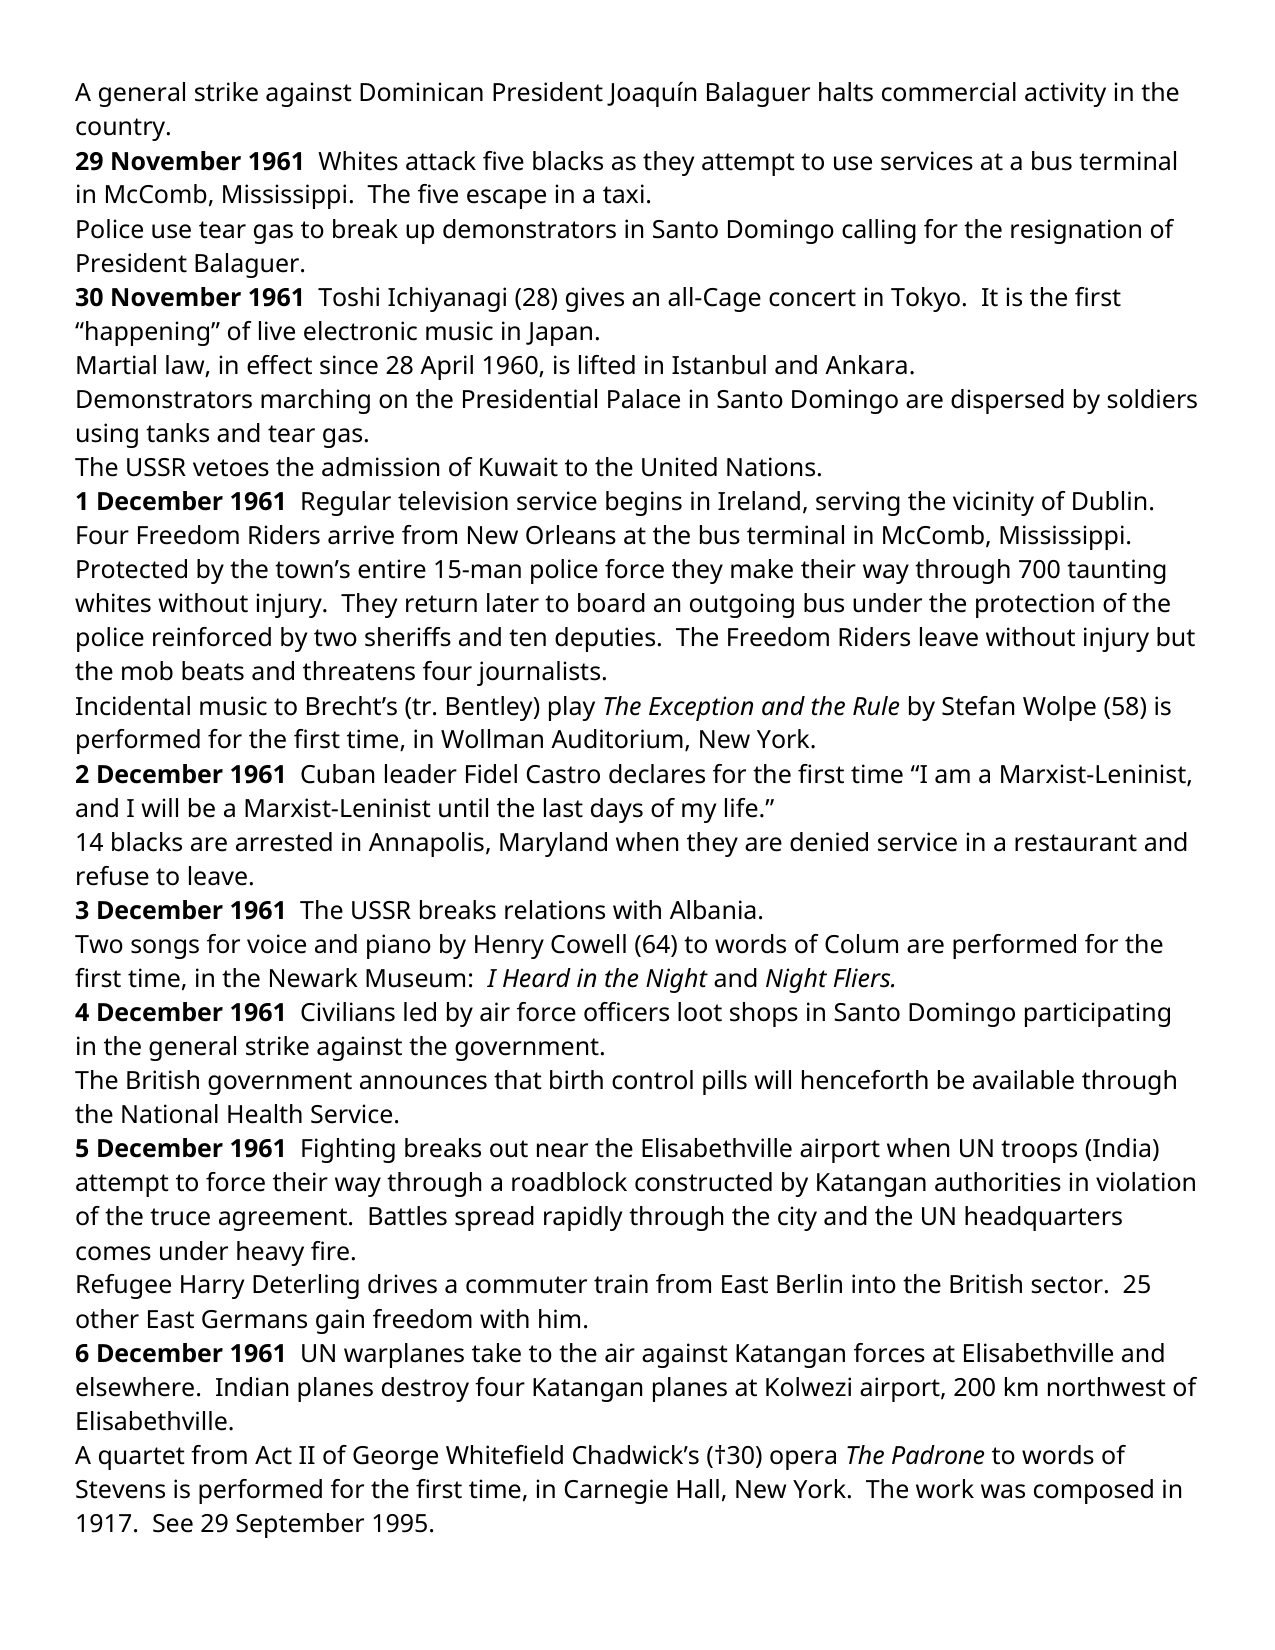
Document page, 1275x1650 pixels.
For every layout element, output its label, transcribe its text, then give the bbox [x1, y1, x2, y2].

text 4 December 1961 Civilians led by air force officers loot shops in Santo Domingo participating in the general strike against the government. [75, 995, 1200, 1063]
text 2 December 1961 Cuban leader Fidel Castro declares for the first time “I am a Marxist-Leninist, and I will be a Marxist-Leninist until the last days of my life.” [75, 756, 1200, 824]
text Two songs for voice and piano by Henry Cowell (64) to words of Colum are performed for the first time, in the Newark Museum: I Heard in the Night and Night Fliers. [75, 927, 1200, 995]
text 5 December 1961 Fighting breaks out near the Elisabethville airport when UN troops (India) attempt to force their way through a roadblock constructed by Katangan authorities in violation of the truce agreement. Battles spread rapidly through the city and the UN headquarters comes under heavy fire. [75, 1131, 1200, 1267]
text The British government announces that birth control pills will henceforth be available through the National Health Service. [75, 1063, 1200, 1131]
text 14 blacks are arrested in Annapolis, Maryland when they are denied service in a restaurant and refuse to leave. [75, 824, 1200, 892]
text A general strike against Dominican President Joaquín Balaguer halts commercial activity in the country. [75, 75, 1200, 143]
text 30 November 1961 Toshi Ichiyanagi (28) gives an all-Cage concert in Tokyo. It is the first “happening” of live electronic music in Japan. [75, 279, 1200, 347]
text 3 December 1961 The USSR breaks relations with Albania. [75, 892, 1200, 927]
text Four Freedom Riders arrive from New Orleans at the bus terminal in McComb, Mississippi. Protected by the town’s entire 15-man police force they make their way through 700 taunting whites without injury. They return later to board an outgoing bus under the protection of the police reinforced by two sheriffs and ten deputies. The Freedom Riders leave without injury but the mob beats and threatens four journalists. [75, 518, 1200, 688]
text Martial law, in effect since 28 April 1960, is lifted in Istanbul and Ankara. [75, 347, 1200, 382]
text 6 December 1961 UN warplanes take to the air against Katangan forces at Elisabethville and elsewhere. Indian planes destroy four Katangan planes at Kolwezi airport, 200 km northwest of Elisabethville. [75, 1335, 1200, 1437]
text Police use tear gas to break up demonstrators in Santo Domingo calling for the resignation of President Balaguer. [75, 211, 1200, 279]
text 1 December 1961 Regular television service begins in Ireland, serving the vicinity of Dublin. [75, 484, 1200, 518]
text Demonstrators marching on the Presidential Palace in Santo Domingo are dispersed by soldiers using tanks and tear gas. [75, 382, 1200, 450]
text A quartet from Act II of George Whitefield Chadwick’s (†30) opera The Padrone to words of Stevens is performed for the first time, in Carnegie Hall, New York. The work was composed in 1917. See 29 September 1995. [75, 1437, 1200, 1540]
text Refugee Harry Deterling drives a commuter train from East Berlin into the British sector. 25 other East Germans gain freedom with him. [75, 1267, 1200, 1335]
text 29 November 1961 Whites attack five blacks as they attempt to use services at a bus terminal in McComb, Mississippi. The five escape in a taxi. [75, 143, 1200, 211]
text Incidental music to Brecht’s (tr. Bentley) play The Exception and the Rule by Stefan Wolpe (58) is performed for the first time, in Wollman Auditorium, New York. [75, 688, 1200, 756]
text The USSR vetoes the admission of Kuwait to the United Nations. [75, 450, 1200, 484]
